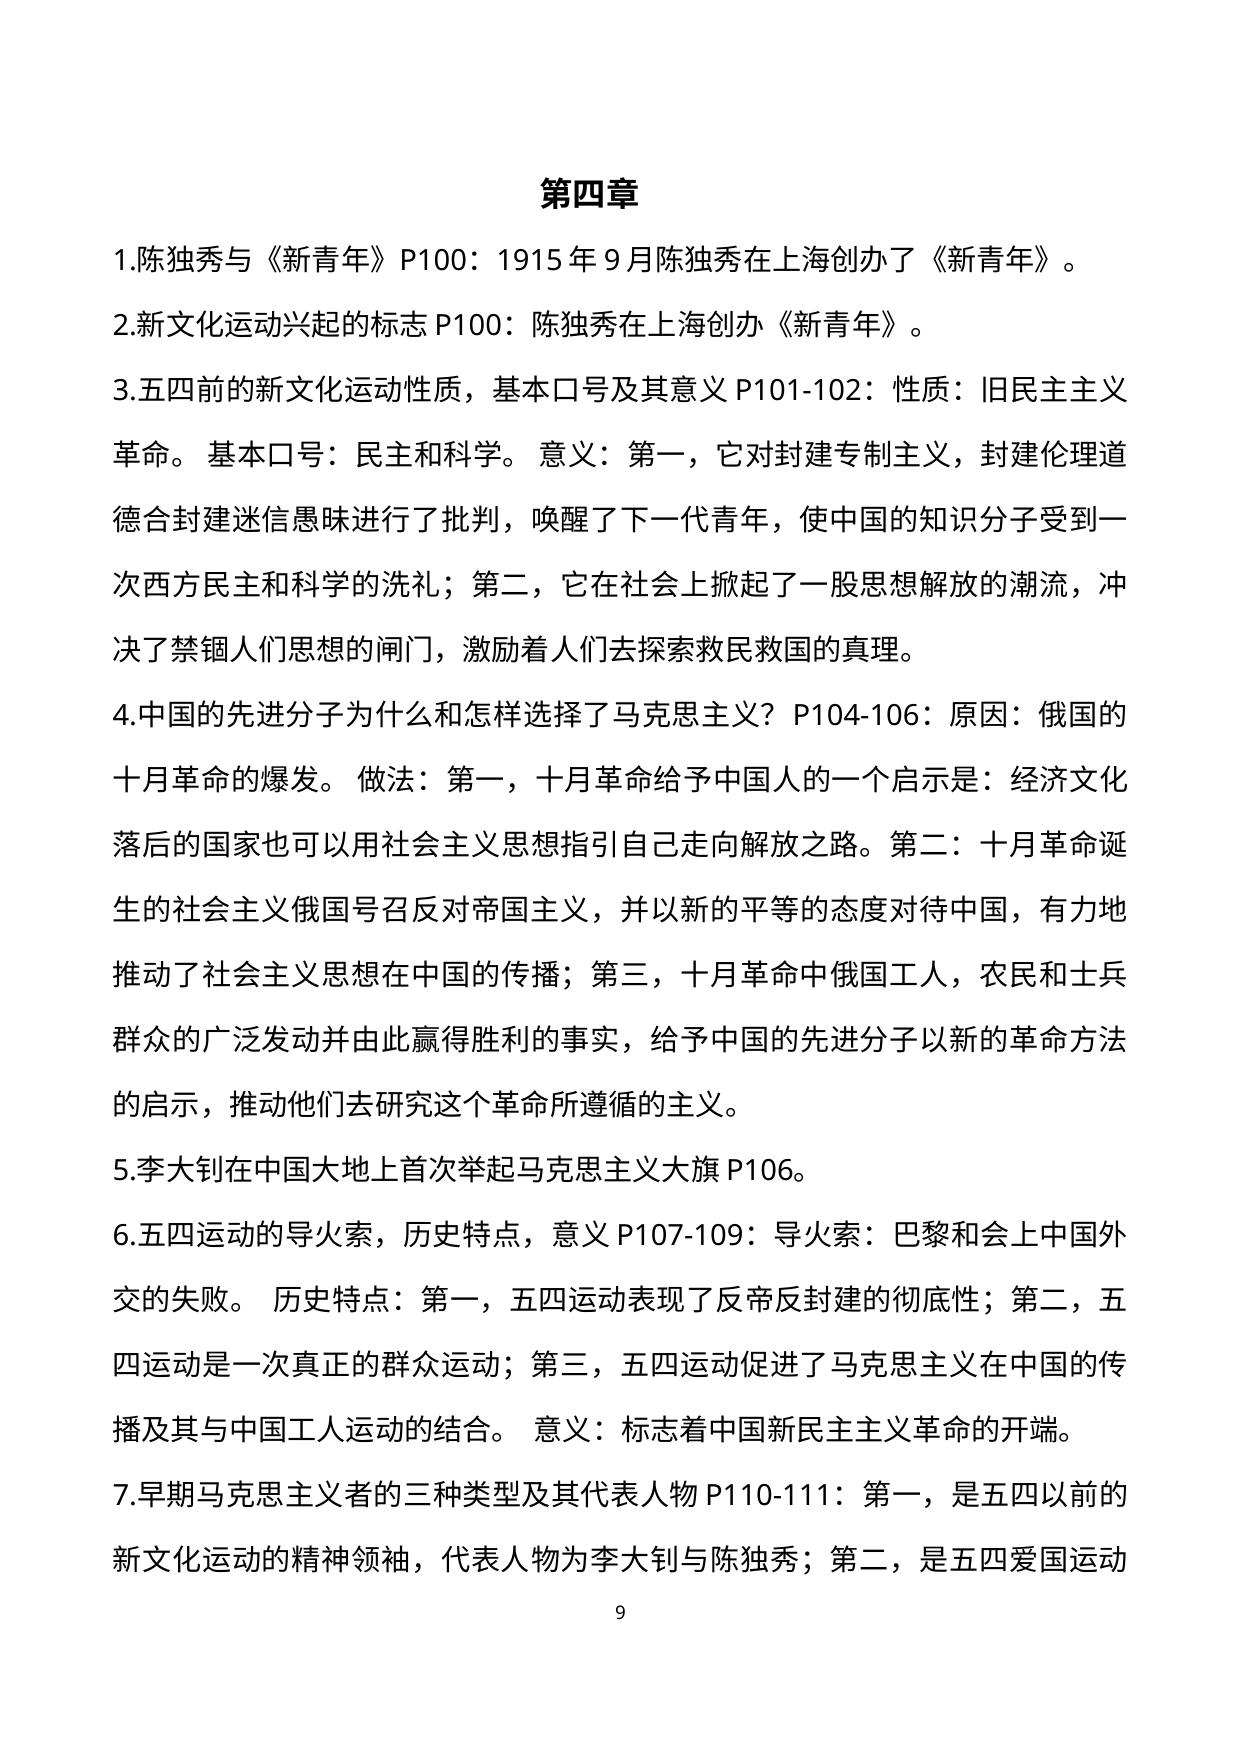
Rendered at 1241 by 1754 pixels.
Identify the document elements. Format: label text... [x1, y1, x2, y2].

text 3.五四前的新文化运动性质，基本口号及其意义P101-102：性质：旧民主主义革命。 基本口号：民主和科学。 意义：第一，它对封建专制主义，封建伦理道德合封建迷信愚昧进行了批判，唤醒了下一代青年，使中国的知识分子受到一次西方民主和科学的洗礼；第二，它在社会上掀起了一股思想解放的潮流，冲决了禁锢人们思想的闸门，激励着人们去探索救民救国的真理。 [112, 355, 1128, 680]
text 1.陈独秀与《新青年》P100：1915年9月陈独秀在上海创办了《新青年》。 [112, 225, 1128, 290]
text 第四章 [112, 160, 1128, 225]
text 6.五四运动的导火索，历史特点，意义P107-109：导火索：巴黎和会上中国外交的失败。 历史特点：第一，五四运动表现了反帝反封建的彻底性；第二，五四运动是一次真正的群众运动；第三，五四运动促进了马克思主义在中国的传播及其与中国工人运动的结合。 意义：标志着中国新民主主义革命的开端。 [112, 1200, 1128, 1460]
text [112, 1460, 1128, 1590]
text 2.新文化运动兴起的标志P100：陈独秀在上海创办《新青年》。 [112, 290, 1128, 355]
text 4.中国的先进分子为什么和怎样选择了马克思主义？P104-106：原因：俄国的十月革命的爆发。 做法：第一，十月革命给予中国人的一个启示是：经济文化落后的国家也可以用社会主义思想指引自己走向解放之路。第二：十月革命诞生的社会主义俄国号召反对帝国主义，并以新的平等的态度对待中国，有力地推动了社会主义思想在中国的传播；第三，十月革命中俄国工人，农民和士兵群众的广泛发动并由此赢得胜利的事实，给予中国的先进分子以新的革命方法的启示，推动他们去研究这个革命所遵循的主义。 [112, 680, 1128, 1135]
text 5.李大钊在中国大地上首次举起马克思主义大旗P106。 [112, 1135, 1128, 1200]
